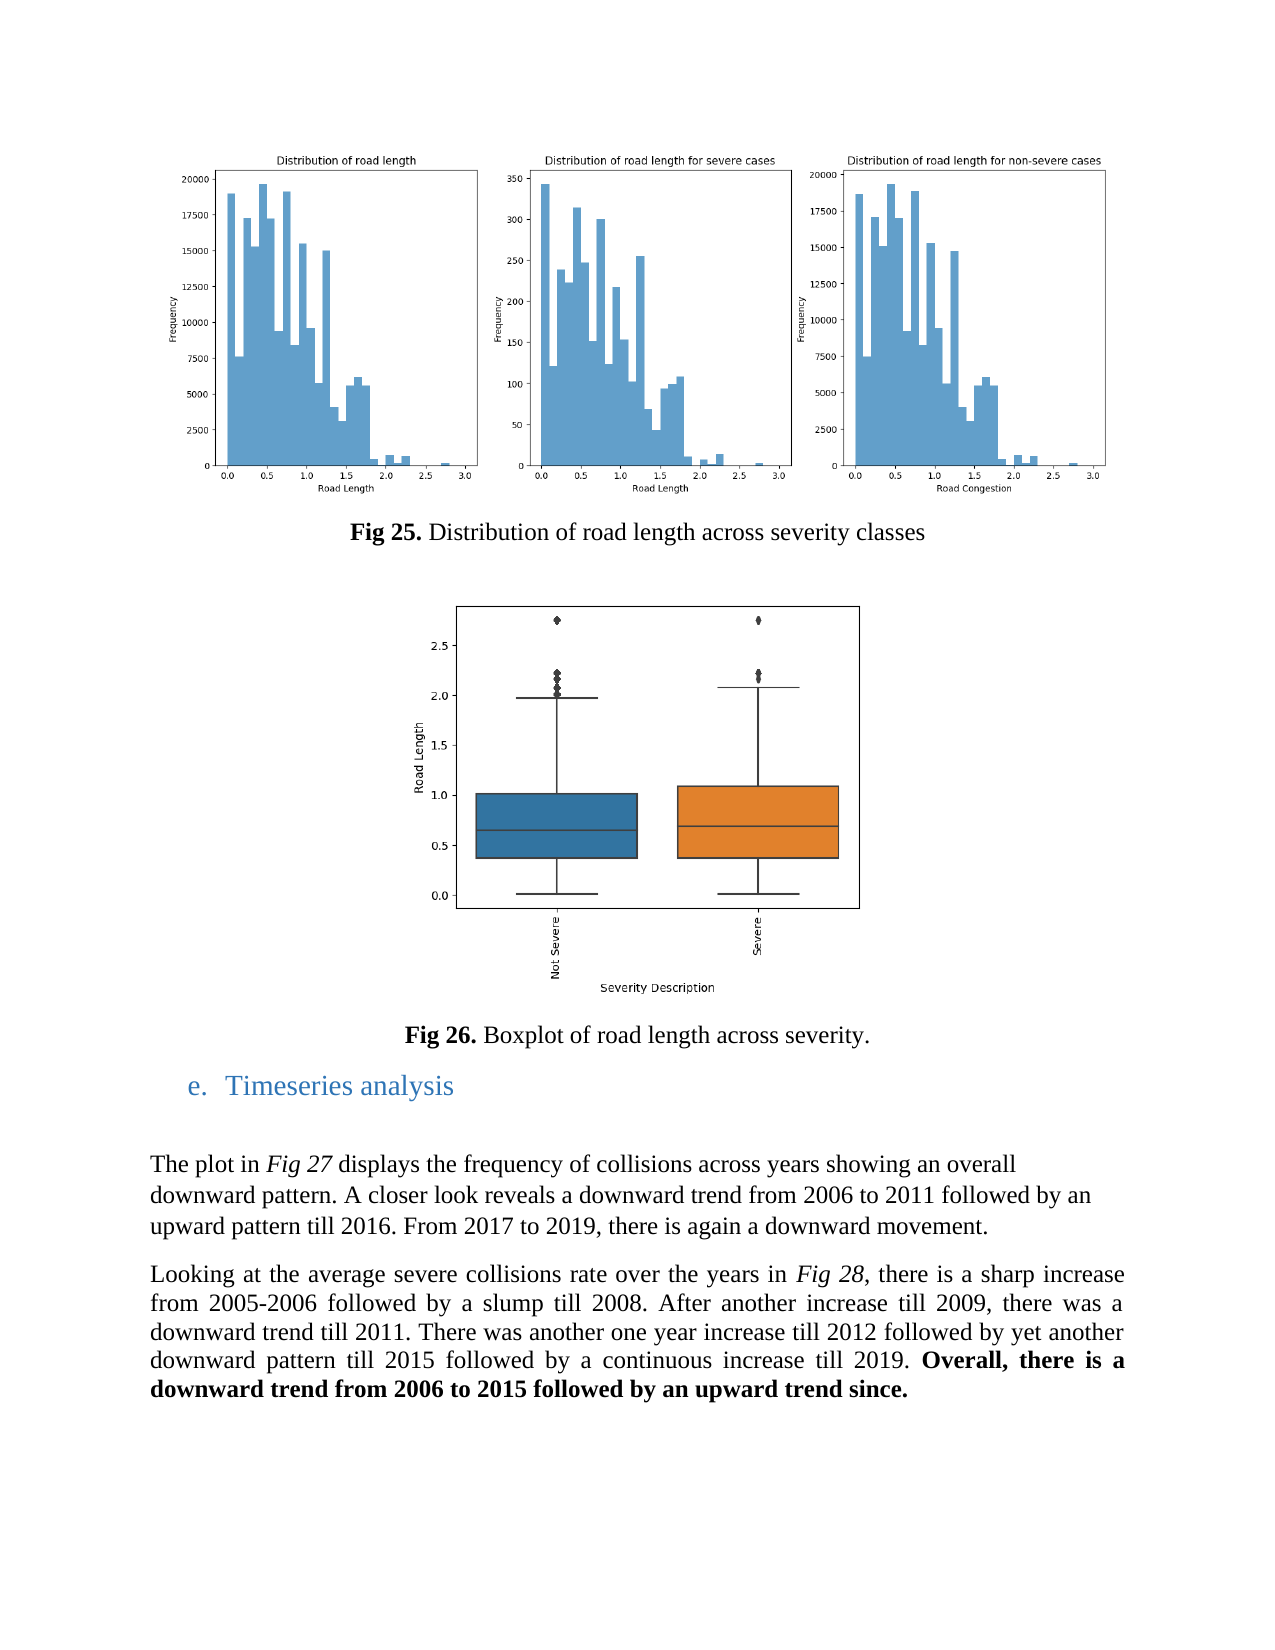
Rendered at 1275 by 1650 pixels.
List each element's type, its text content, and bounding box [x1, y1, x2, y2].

text The plot in Fig 27 displays the frequency of collisions across years showing an overall downward pattern. A closer look reveals a downward trend from 2006 to 2011 followed by an upward pattern till 2016. From 2017 to 2019, there is again a downward movement. [150, 1149, 1125, 1240]
text Fig 26. Boxplot of road length across severity. [150, 1020, 1125, 1049]
text Fig 25. Distribution of road length across severity classes [150, 517, 1125, 546]
picture [162, 150, 1113, 499]
picture [406, 595, 869, 1002]
text Looking at the average severe collisions rate over the years in Fig 28, there is a sharp increase from 2005-2006 followed by a slump till 2008. After another increase till 2009, there was a downward trend till 2011. There was another one year increase till 2012 followed by yet another downward pattern till 2015 followed by a continuous increase till 2019. Overall, there is a downward trend from 2006 to 2015 followed by an upward trend since. [150, 1259, 1125, 1403]
subtitle Timeseries analysis [187, 1068, 1125, 1101]
